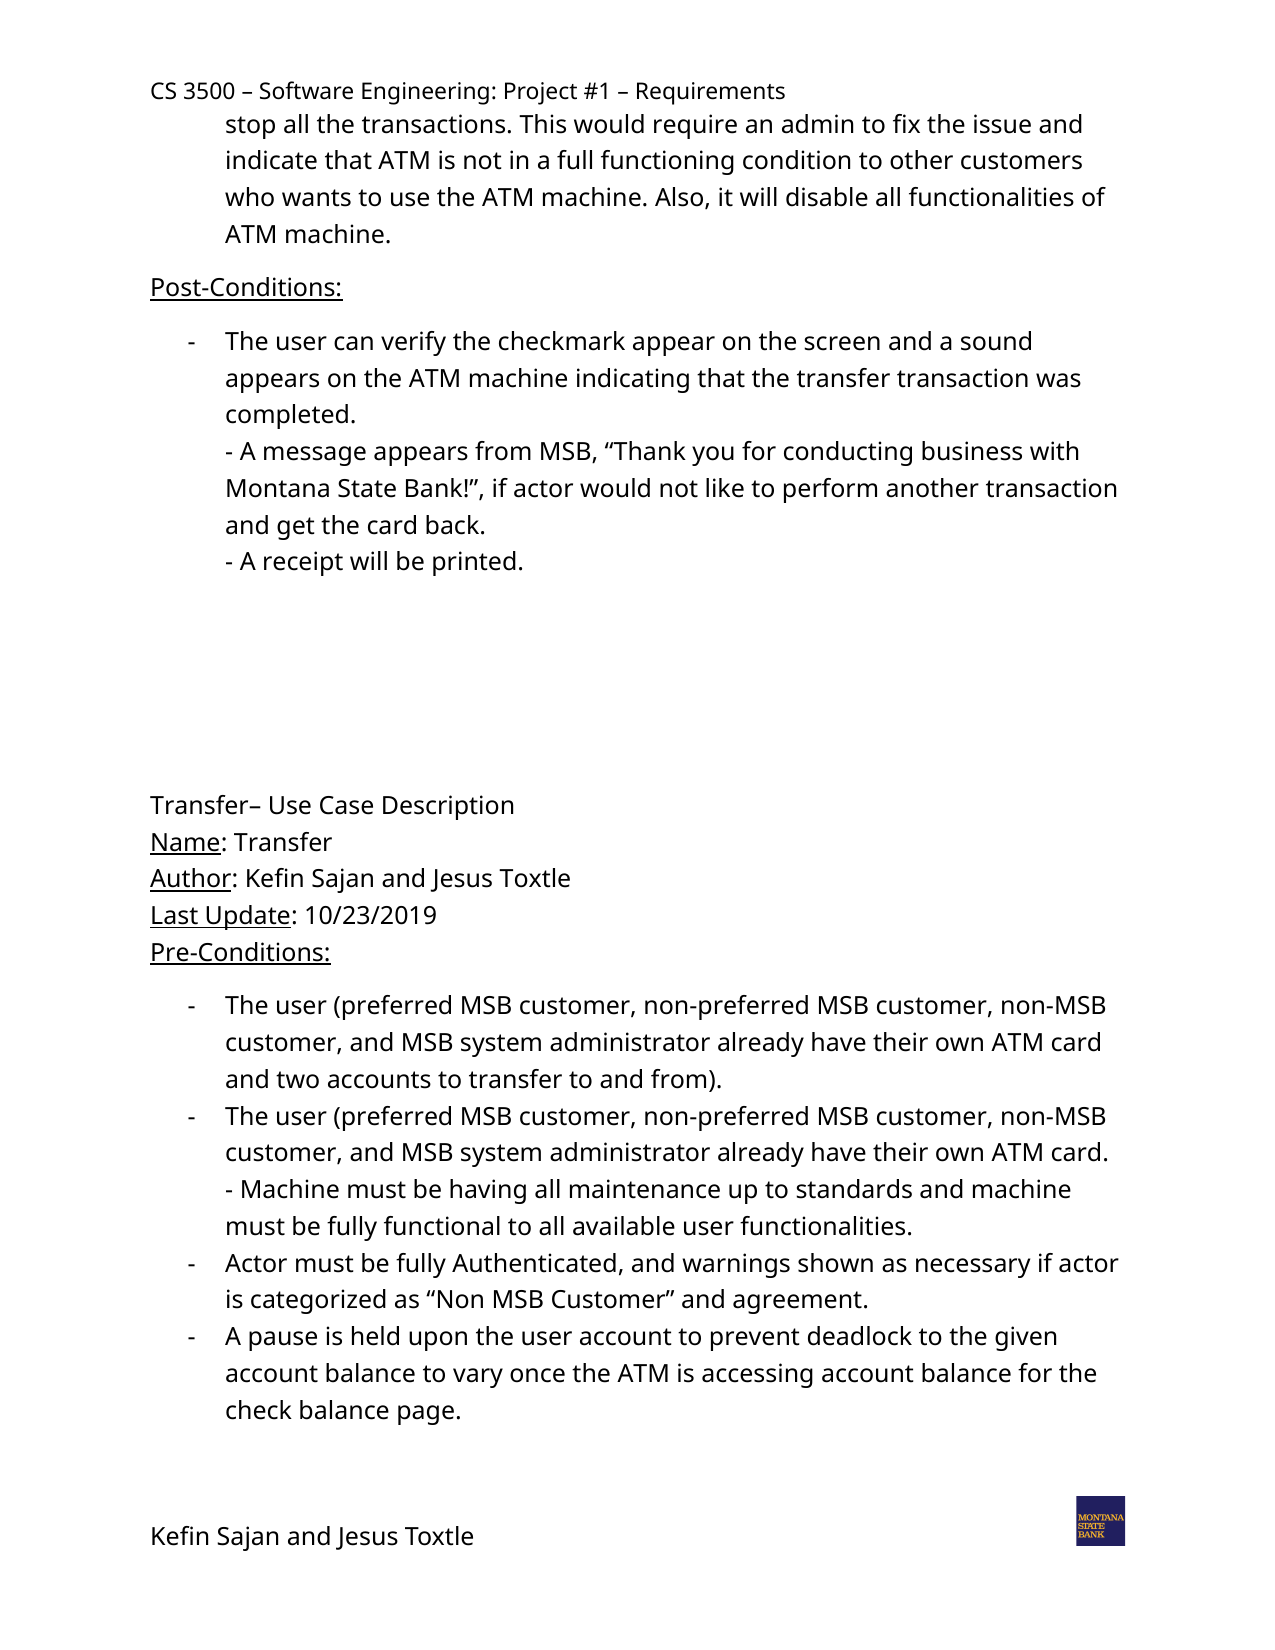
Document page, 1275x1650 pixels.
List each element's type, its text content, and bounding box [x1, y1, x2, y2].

picture [1076, 1496, 1125, 1546]
list Actor must be fully Authenticated, and warnings shown as necessary if actor is categorized as “Non MSB Customer” and agreement. [187, 1245, 1125, 1316]
list The user can verify the checkmark appear on the screen and a sound appears on the ATM machine indicating that the transfer transaction was completed. - A message appears from MSB, “Thank you for conducting business with Montana State Bank!”, if actor would not like to perform another transaction and get the card back. - A receipt will be printed. [187, 323, 1125, 608]
text Transfer– Use Case Description Name: Transfer Author: Kefin Sajan and Jesus Toxtle Last Update: 10/23/2019 Pre-Conditions: [150, 787, 1125, 969]
list A pause is held upon the user account to prevent deadlock to the given account balance to vary once the ATM is accessing account balance for the check balance page. [187, 1319, 1125, 1457]
list The user (preferred MSB customer, non-preferred MSB customer, non-MSB customer, and MSB system administrator already have their own ATM card and two accounts to transfer to and from). [187, 988, 1125, 1096]
text Post-Conditions: [150, 270, 1125, 304]
list The user (preferred MSB customer, non-preferred MSB customer, non-MSB customer, and MSB system administrator already have their own ATM card. - Machine must be having all maintenance up to standards and machine must be fully functional to all available user functionalities. [187, 1098, 1125, 1243]
